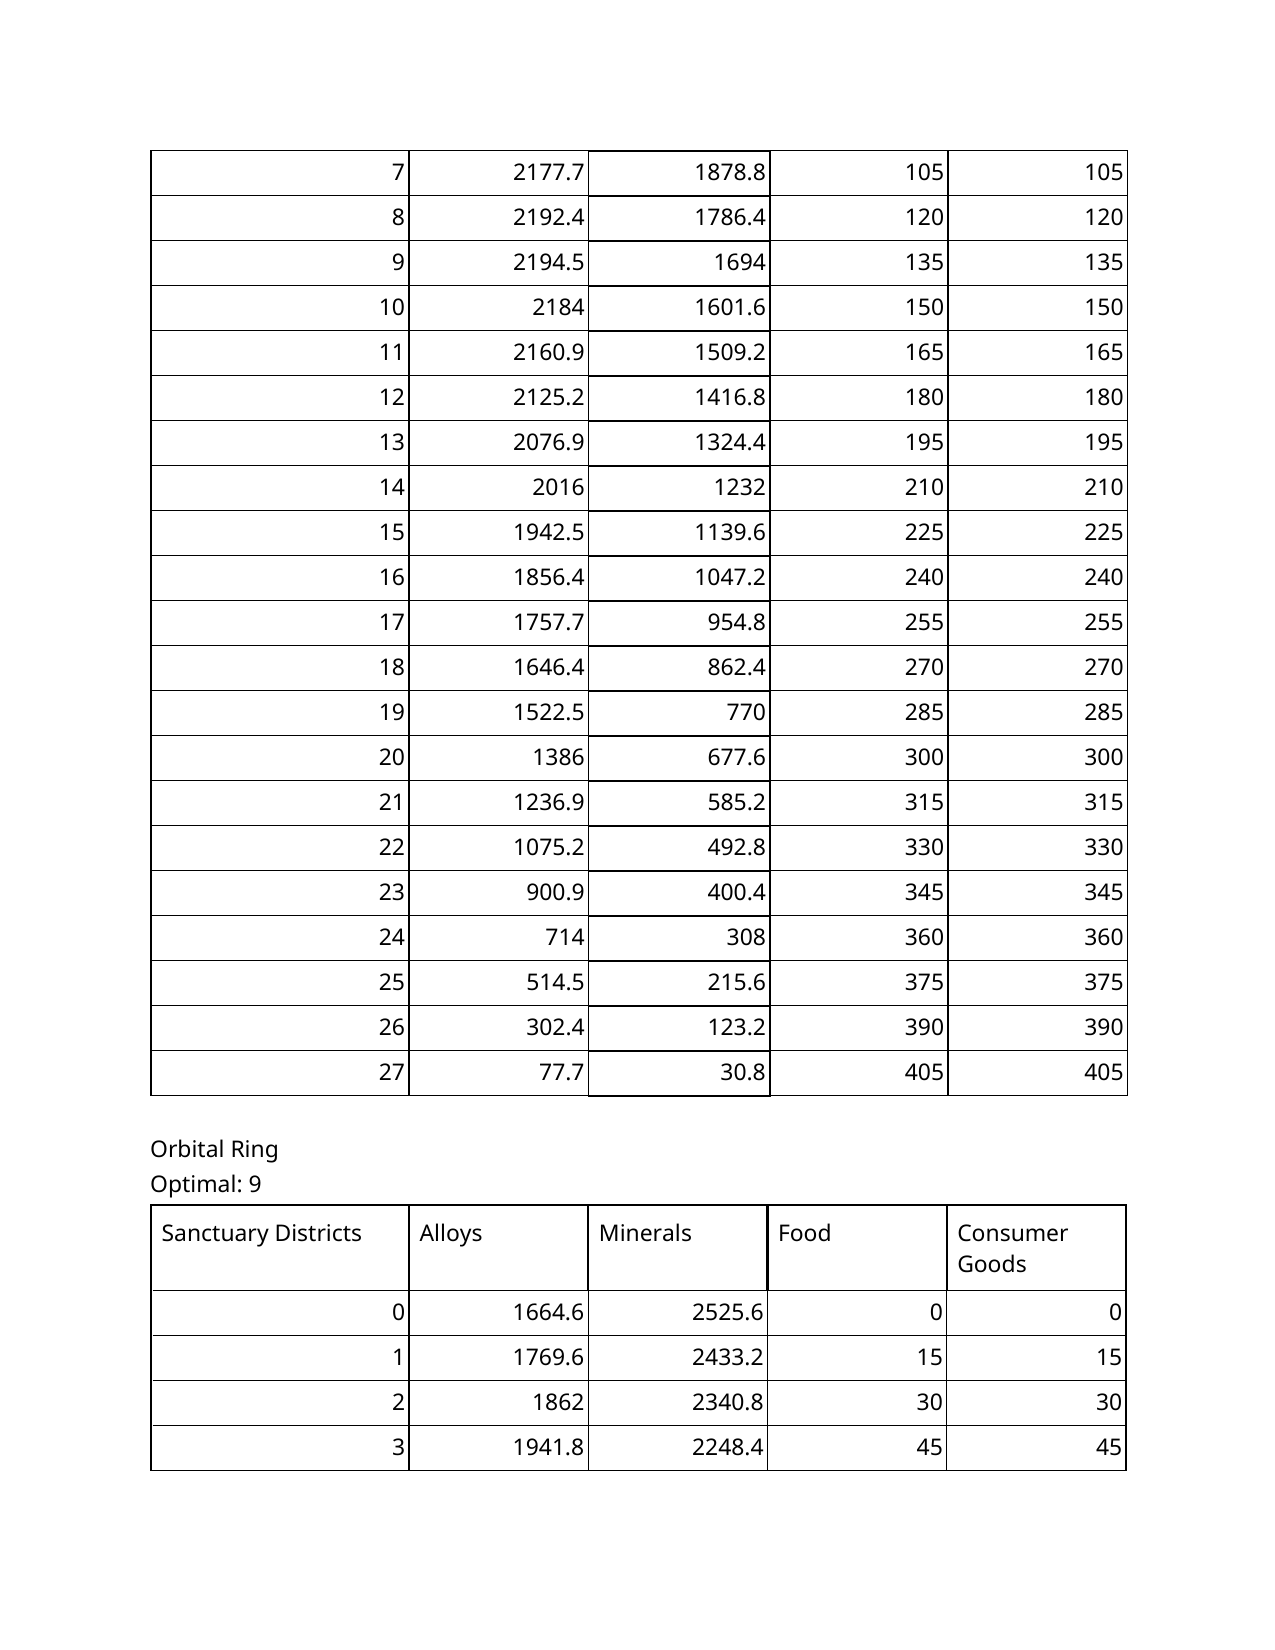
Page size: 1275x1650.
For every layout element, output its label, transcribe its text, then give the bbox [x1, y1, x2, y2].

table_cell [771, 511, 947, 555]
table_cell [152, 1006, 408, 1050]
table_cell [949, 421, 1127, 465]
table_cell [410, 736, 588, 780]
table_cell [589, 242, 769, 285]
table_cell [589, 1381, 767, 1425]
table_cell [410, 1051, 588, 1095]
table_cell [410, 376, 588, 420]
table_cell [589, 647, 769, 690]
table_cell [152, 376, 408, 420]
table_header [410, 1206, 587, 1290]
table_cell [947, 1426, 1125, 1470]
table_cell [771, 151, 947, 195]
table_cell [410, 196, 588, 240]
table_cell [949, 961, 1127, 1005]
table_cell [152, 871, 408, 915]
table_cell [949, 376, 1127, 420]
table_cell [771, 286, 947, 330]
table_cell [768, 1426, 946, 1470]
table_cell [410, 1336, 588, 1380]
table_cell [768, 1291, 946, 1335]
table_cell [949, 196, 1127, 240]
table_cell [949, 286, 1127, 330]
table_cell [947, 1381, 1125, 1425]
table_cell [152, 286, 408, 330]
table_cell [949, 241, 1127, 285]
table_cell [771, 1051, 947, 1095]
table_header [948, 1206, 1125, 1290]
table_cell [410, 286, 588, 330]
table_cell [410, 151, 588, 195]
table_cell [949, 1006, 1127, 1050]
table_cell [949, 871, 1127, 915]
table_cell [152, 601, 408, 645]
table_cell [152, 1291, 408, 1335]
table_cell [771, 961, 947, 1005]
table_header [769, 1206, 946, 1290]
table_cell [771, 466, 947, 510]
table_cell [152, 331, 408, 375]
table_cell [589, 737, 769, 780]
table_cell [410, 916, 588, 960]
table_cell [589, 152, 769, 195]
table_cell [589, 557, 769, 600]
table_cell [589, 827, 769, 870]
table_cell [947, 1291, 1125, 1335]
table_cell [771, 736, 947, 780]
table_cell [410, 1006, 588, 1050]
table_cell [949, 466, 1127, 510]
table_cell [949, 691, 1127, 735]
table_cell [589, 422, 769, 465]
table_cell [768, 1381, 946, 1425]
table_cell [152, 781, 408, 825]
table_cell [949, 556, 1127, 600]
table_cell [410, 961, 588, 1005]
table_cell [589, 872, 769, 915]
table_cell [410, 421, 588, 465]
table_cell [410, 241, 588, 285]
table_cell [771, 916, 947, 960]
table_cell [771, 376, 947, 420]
text Orbital Ring [150, 1132, 1125, 1164]
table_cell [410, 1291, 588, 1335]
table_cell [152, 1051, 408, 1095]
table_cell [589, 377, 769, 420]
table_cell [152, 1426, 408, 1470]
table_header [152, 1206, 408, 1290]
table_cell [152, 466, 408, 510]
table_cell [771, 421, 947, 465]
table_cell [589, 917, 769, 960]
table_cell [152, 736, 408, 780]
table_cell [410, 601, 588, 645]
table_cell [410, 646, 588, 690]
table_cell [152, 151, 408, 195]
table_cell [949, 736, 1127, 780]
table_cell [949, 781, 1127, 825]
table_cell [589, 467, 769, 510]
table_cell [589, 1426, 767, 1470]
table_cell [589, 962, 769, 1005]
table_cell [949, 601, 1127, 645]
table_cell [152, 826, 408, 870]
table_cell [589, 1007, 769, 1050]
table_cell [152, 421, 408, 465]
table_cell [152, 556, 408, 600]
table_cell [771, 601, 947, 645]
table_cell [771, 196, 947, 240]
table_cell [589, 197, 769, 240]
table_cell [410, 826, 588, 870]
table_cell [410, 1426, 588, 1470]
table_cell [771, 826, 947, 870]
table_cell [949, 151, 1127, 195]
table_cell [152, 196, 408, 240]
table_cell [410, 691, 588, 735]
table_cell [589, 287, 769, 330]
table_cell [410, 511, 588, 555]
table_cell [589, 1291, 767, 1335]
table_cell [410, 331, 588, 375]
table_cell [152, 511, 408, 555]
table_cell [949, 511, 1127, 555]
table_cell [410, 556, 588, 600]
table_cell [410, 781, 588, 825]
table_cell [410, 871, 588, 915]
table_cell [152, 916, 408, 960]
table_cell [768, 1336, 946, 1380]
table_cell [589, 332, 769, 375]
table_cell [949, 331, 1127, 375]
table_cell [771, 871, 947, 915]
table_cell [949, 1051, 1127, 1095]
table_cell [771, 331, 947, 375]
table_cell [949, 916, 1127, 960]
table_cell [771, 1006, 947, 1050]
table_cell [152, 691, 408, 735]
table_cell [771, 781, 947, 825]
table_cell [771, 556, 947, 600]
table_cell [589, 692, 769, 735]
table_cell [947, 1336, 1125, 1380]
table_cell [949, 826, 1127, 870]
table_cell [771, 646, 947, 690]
text Optimal: 9 [150, 1168, 1125, 1200]
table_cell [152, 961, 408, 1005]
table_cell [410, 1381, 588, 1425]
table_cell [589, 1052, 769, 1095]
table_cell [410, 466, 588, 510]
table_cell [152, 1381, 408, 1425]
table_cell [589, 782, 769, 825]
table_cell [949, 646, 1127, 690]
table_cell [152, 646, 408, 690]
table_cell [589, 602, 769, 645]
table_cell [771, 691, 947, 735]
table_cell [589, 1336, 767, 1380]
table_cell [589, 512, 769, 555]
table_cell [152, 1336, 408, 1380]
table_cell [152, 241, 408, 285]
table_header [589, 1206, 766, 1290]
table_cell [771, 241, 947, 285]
